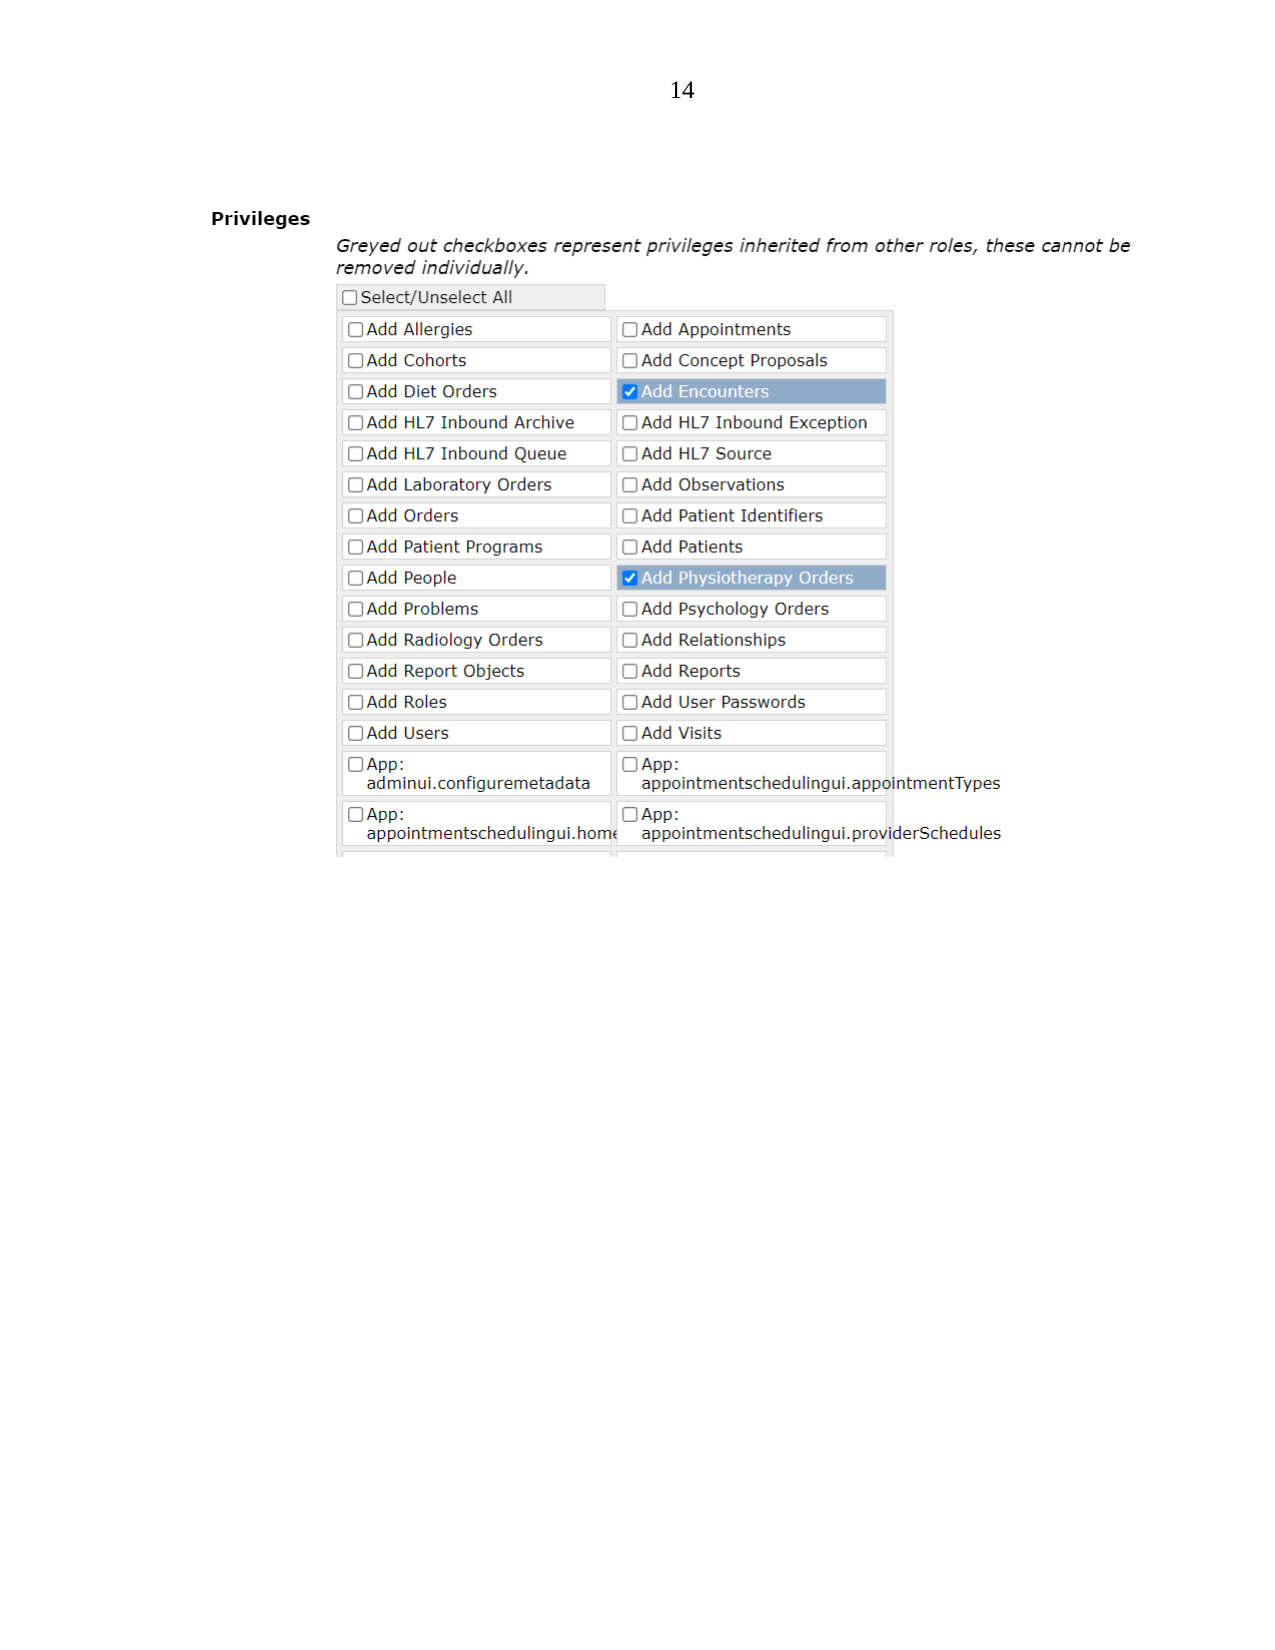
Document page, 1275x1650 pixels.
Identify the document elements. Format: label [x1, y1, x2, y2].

picture [206, 206, 1182, 857]
